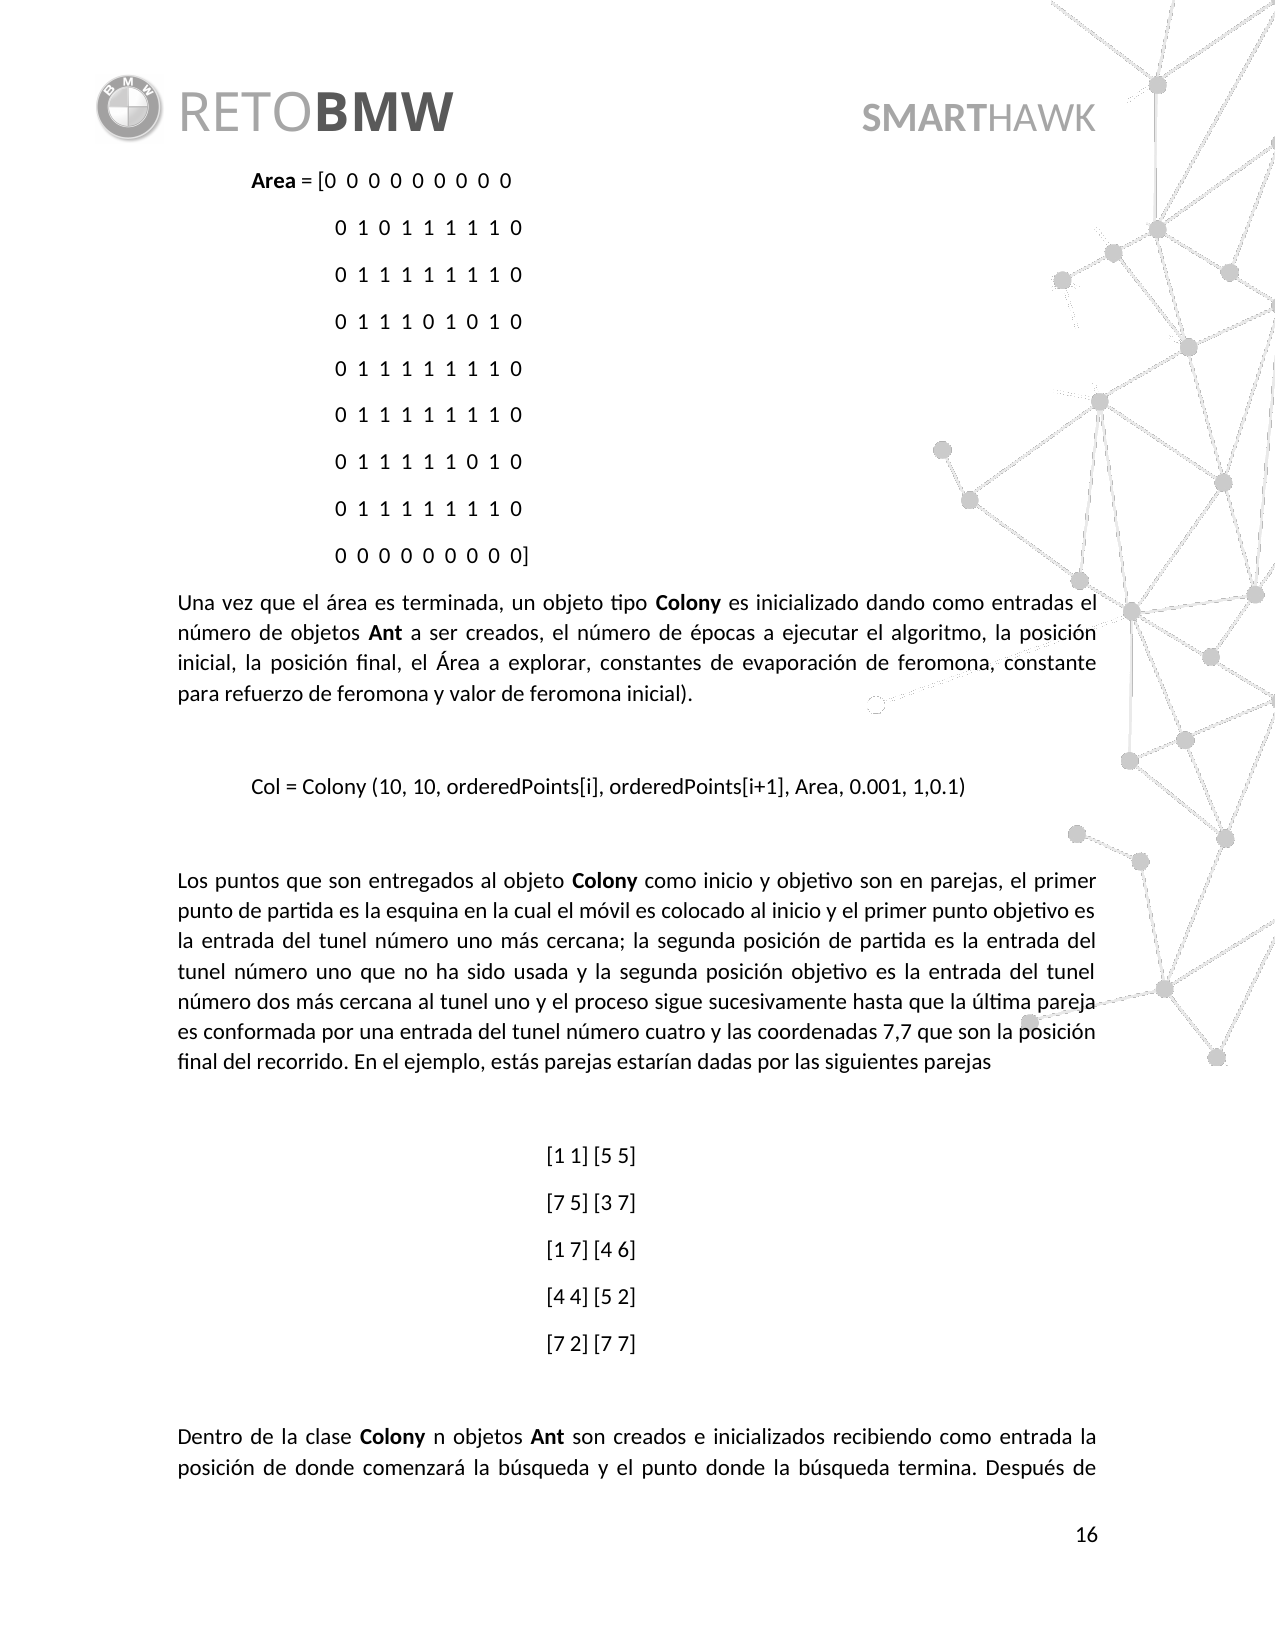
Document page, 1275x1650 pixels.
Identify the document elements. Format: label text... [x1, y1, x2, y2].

text 0 1 1 1 1 1 1 1 0 [177, 494, 1098, 522]
picture [867, 119, 874, 127]
text 0 1 0 1 1 1 1 1 0 [177, 213, 1098, 241]
text [7 5] [3 7] [177, 1188, 1098, 1216]
text [7 2] [7 7] [177, 1329, 1098, 1357]
text [1 7] [4 6] [177, 1235, 1098, 1263]
text Los puntos que son entregados al objeto Colony como inicio y objetivo son en parejas, el primer punto de partida es la esquina en la cual el móvil es colocado al inicio y el primer punto objetivo es la entrada del tunel número uno más cercana; la segunda posición de partida es la entrada del tunel número uno que no ha sido usada y la segunda posición objetivo es la entrada del tunel número dos más cercana al tunel uno y el proceso sigue sucesivamente hasta que la última pareja es conformada por una entrada del tunel número cuatro y las coordenadas 7,7 que son la posición final del recorrido. En el ejemplo, estás parejas estarían dadas por las siguientes parejas [177, 866, 1098, 1076]
text Una vez que el área es terminada, un objeto tipo Colony es inicializado dando como entradas el número de objetos Ant a ser creados, el número de épocas a ejecutar el algoritmo, la posición inicial, la posición final, el Área a explorar, constantes de evaporación de feromona, constante para refuerzo de feromona y valor de feromona inicial). [177, 588, 1098, 707]
text 0 1 1 1 1 1 1 1 0 [177, 260, 1098, 288]
picture [867, 0, 1275, 1107]
text 0 1 1 1 0 1 0 1 0 [177, 307, 1098, 335]
text [4 4] [5 2] [177, 1282, 1098, 1310]
text Col = Colony (10, 10, orderedPoints[i], orderedPoints[i+1], Area, 0.001, 1,0.1) [177, 772, 1098, 801]
text [1 1] [5 5] [177, 1141, 1098, 1169]
text 0 1 1 1 1 1 1 1 0 [177, 354, 1098, 382]
text 0 1 1 1 1 1 0 1 0 [177, 447, 1098, 476]
text Area = [0 0 0 0 0 0 0 0 0 [177, 166, 1098, 194]
text 0 1 1 1 1 1 1 1 0 [177, 401, 1098, 429]
text 0 0 0 0 0 0 0 0 0] [177, 541, 1098, 569]
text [177, 1422, 1098, 1481]
